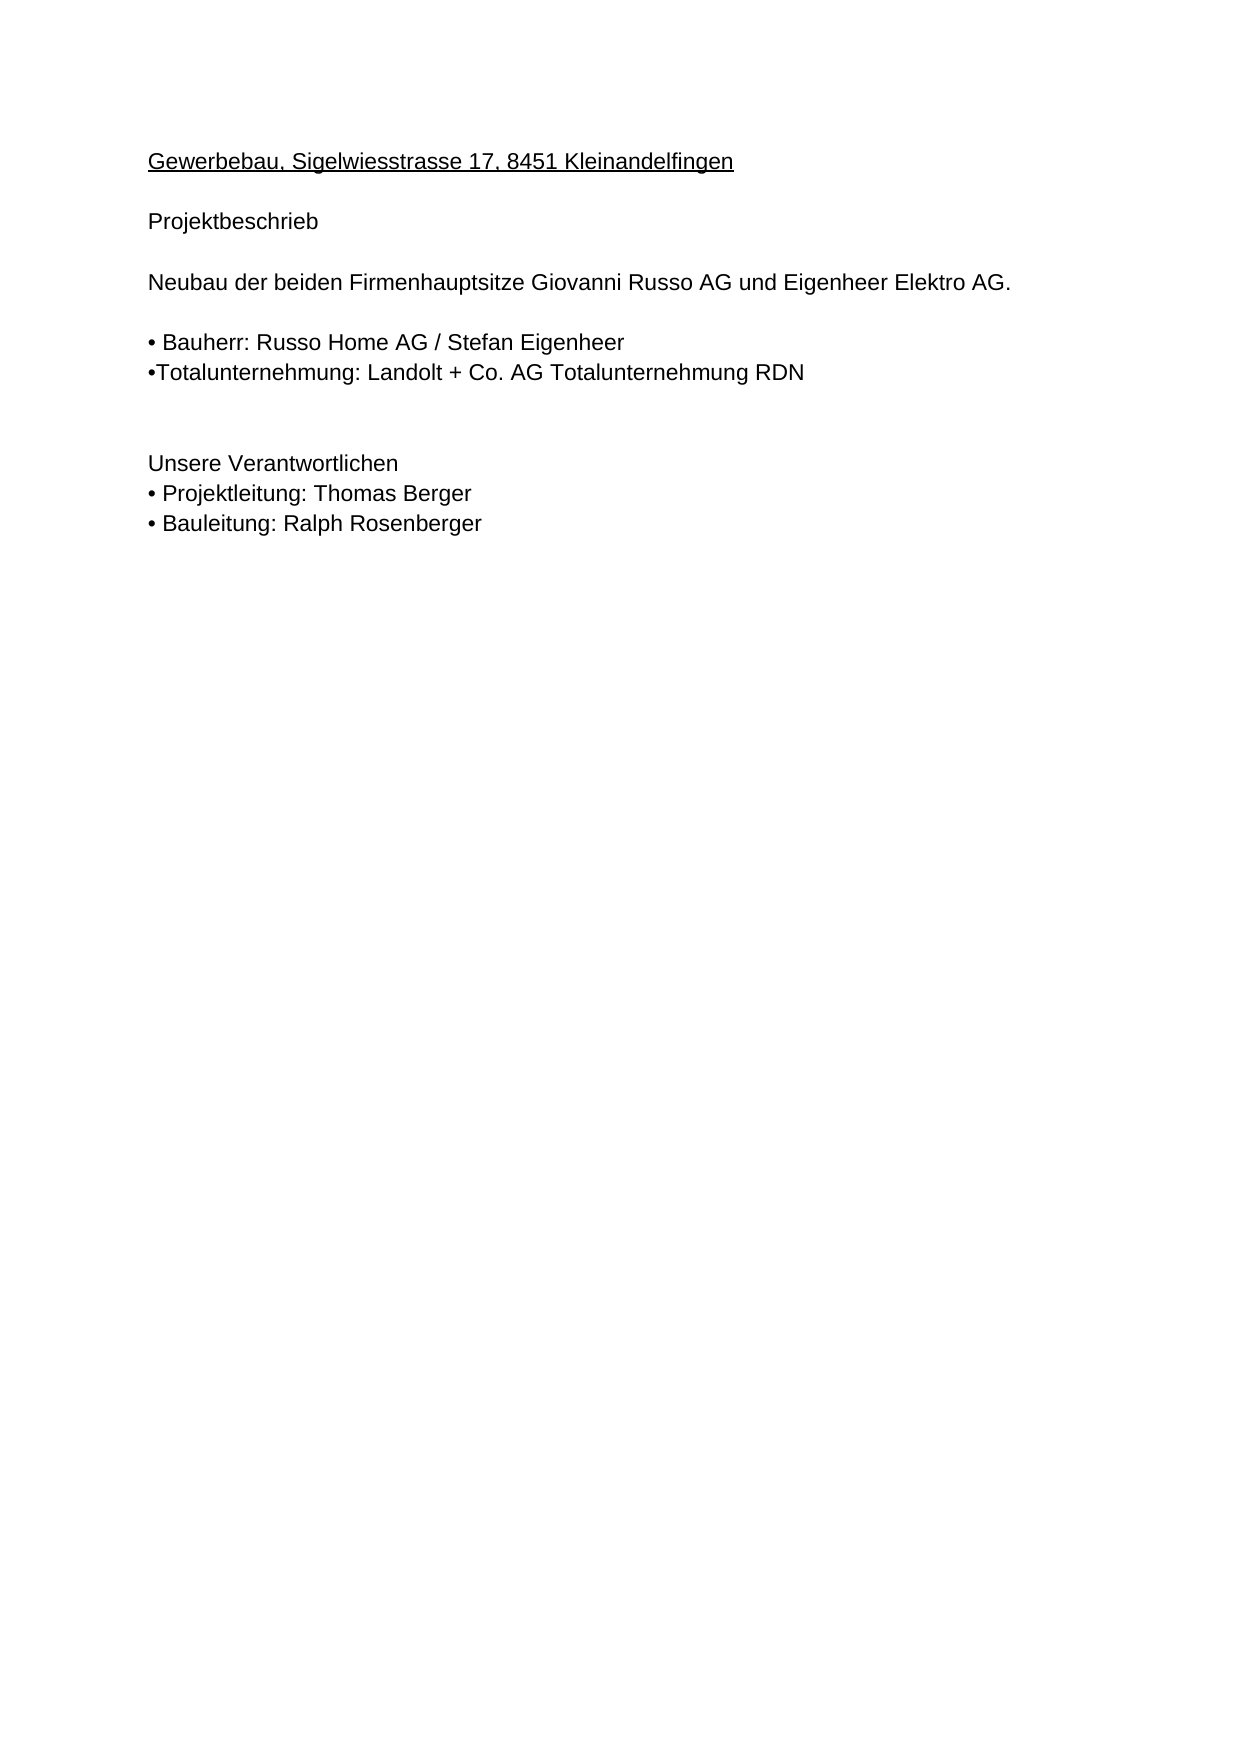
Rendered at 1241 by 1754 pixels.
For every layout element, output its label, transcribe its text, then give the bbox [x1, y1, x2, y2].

text Gewerbebau, Sigelwiesstrasse 17, 8451 Kleinandelfingen [148, 148, 1093, 174]
text Projektbeschrieb [148, 208, 1093, 234]
text Unsere Verantwortlichen [148, 450, 1093, 476]
text •Totalunternehmung: Landolt + Co. AG Totalunternehmung RDN [148, 359, 1093, 385]
text • Projektleitung: Thomas Berger [148, 480, 1093, 506]
text • Bauherr: Russo Home AG / Stefan Eigenheer [148, 329, 1093, 355]
text Neubau der beiden Firmenhauptsitze Giovanni Russo AG und Eigenheer Elektro AG. [148, 268, 1093, 295]
text • Bauleitung: Ralph Rosenberger [148, 510, 1093, 536]
